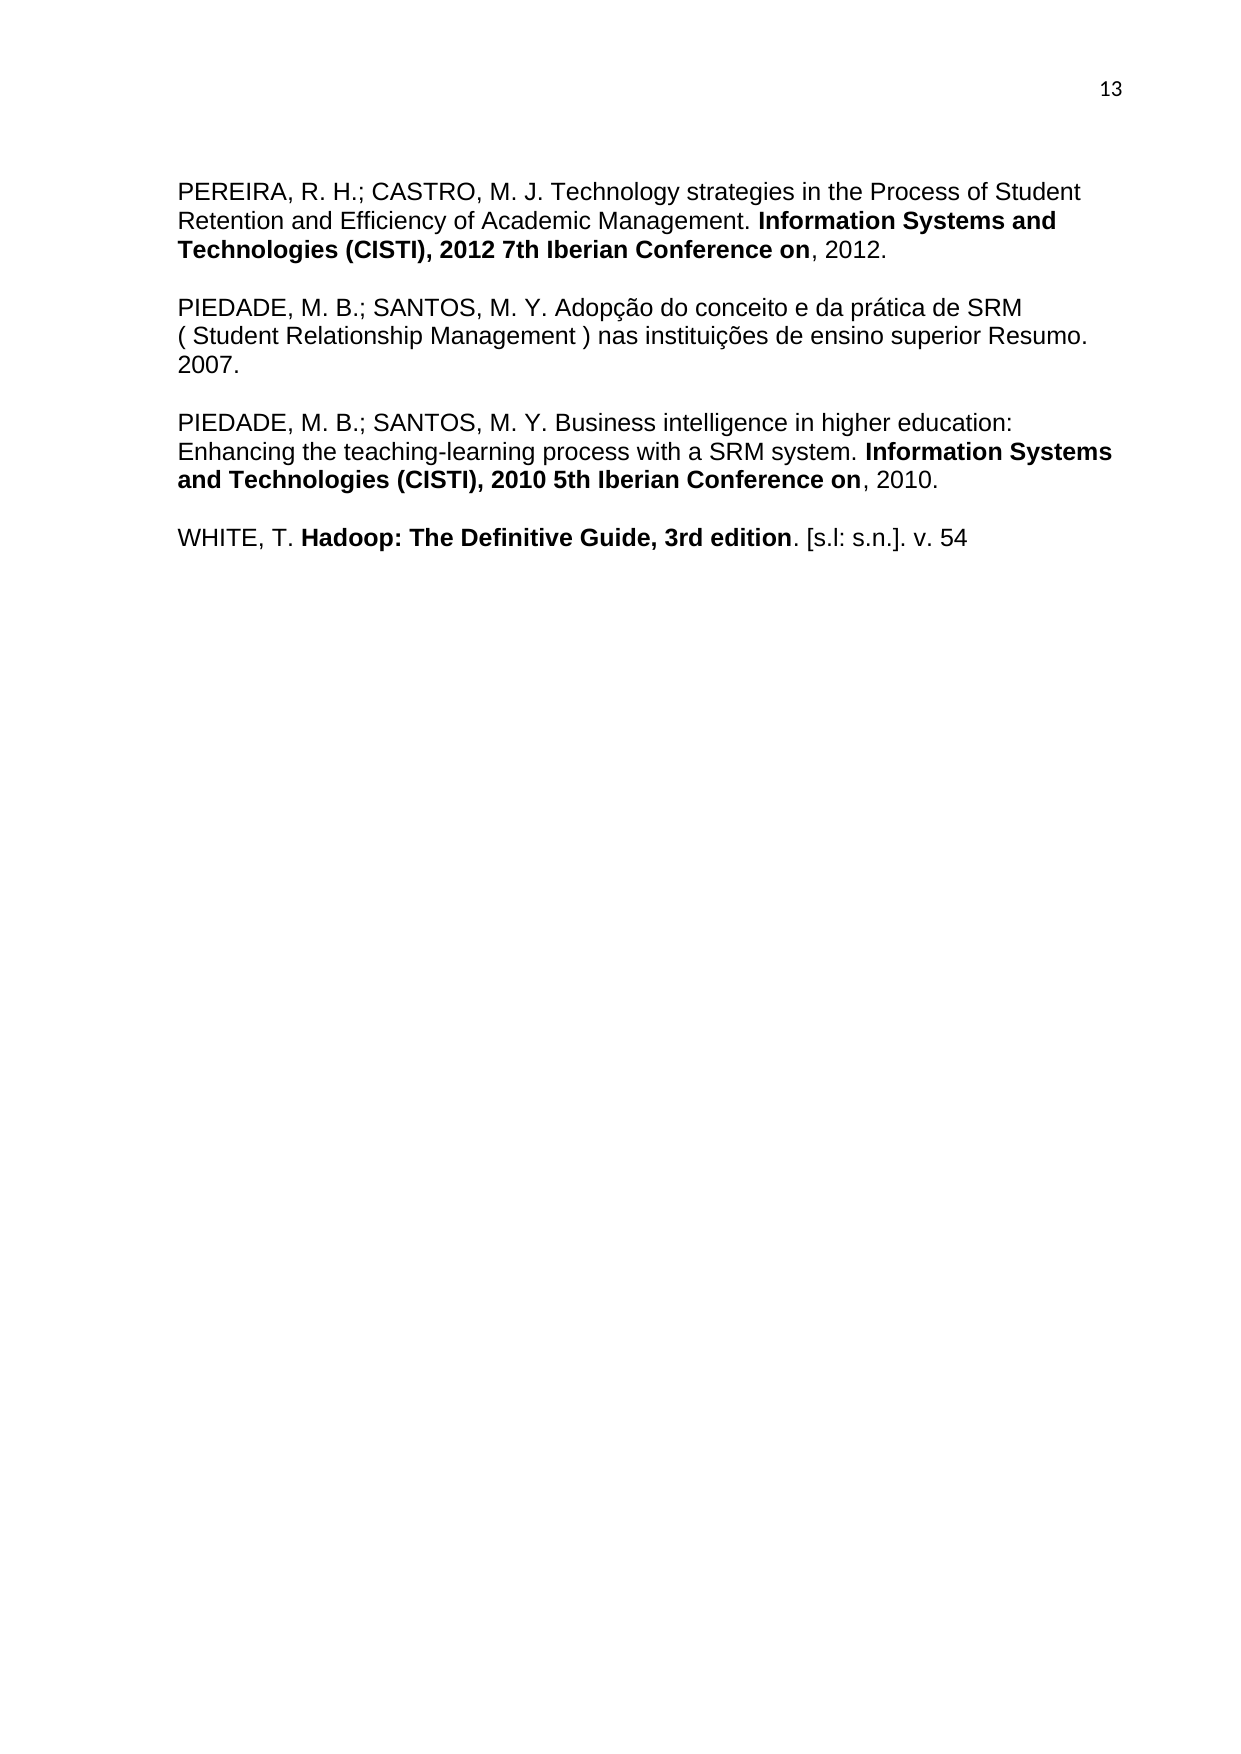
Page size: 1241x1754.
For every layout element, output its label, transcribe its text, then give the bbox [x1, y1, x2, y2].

text PEREIRA, R. H.; CASTRO, M. J. Technology strategies in the Process of Student Retention and Efficiency of Academic Management. Information Systems and Technologies (CISTI), 2012 7th Iberian Conference on, 2012. [177, 177, 1122, 263]
text WHITE, T. Hadoop: The Definitive Guide, 3rd edition. [s.l: s.n.]. v. 54 [177, 523, 1122, 552]
